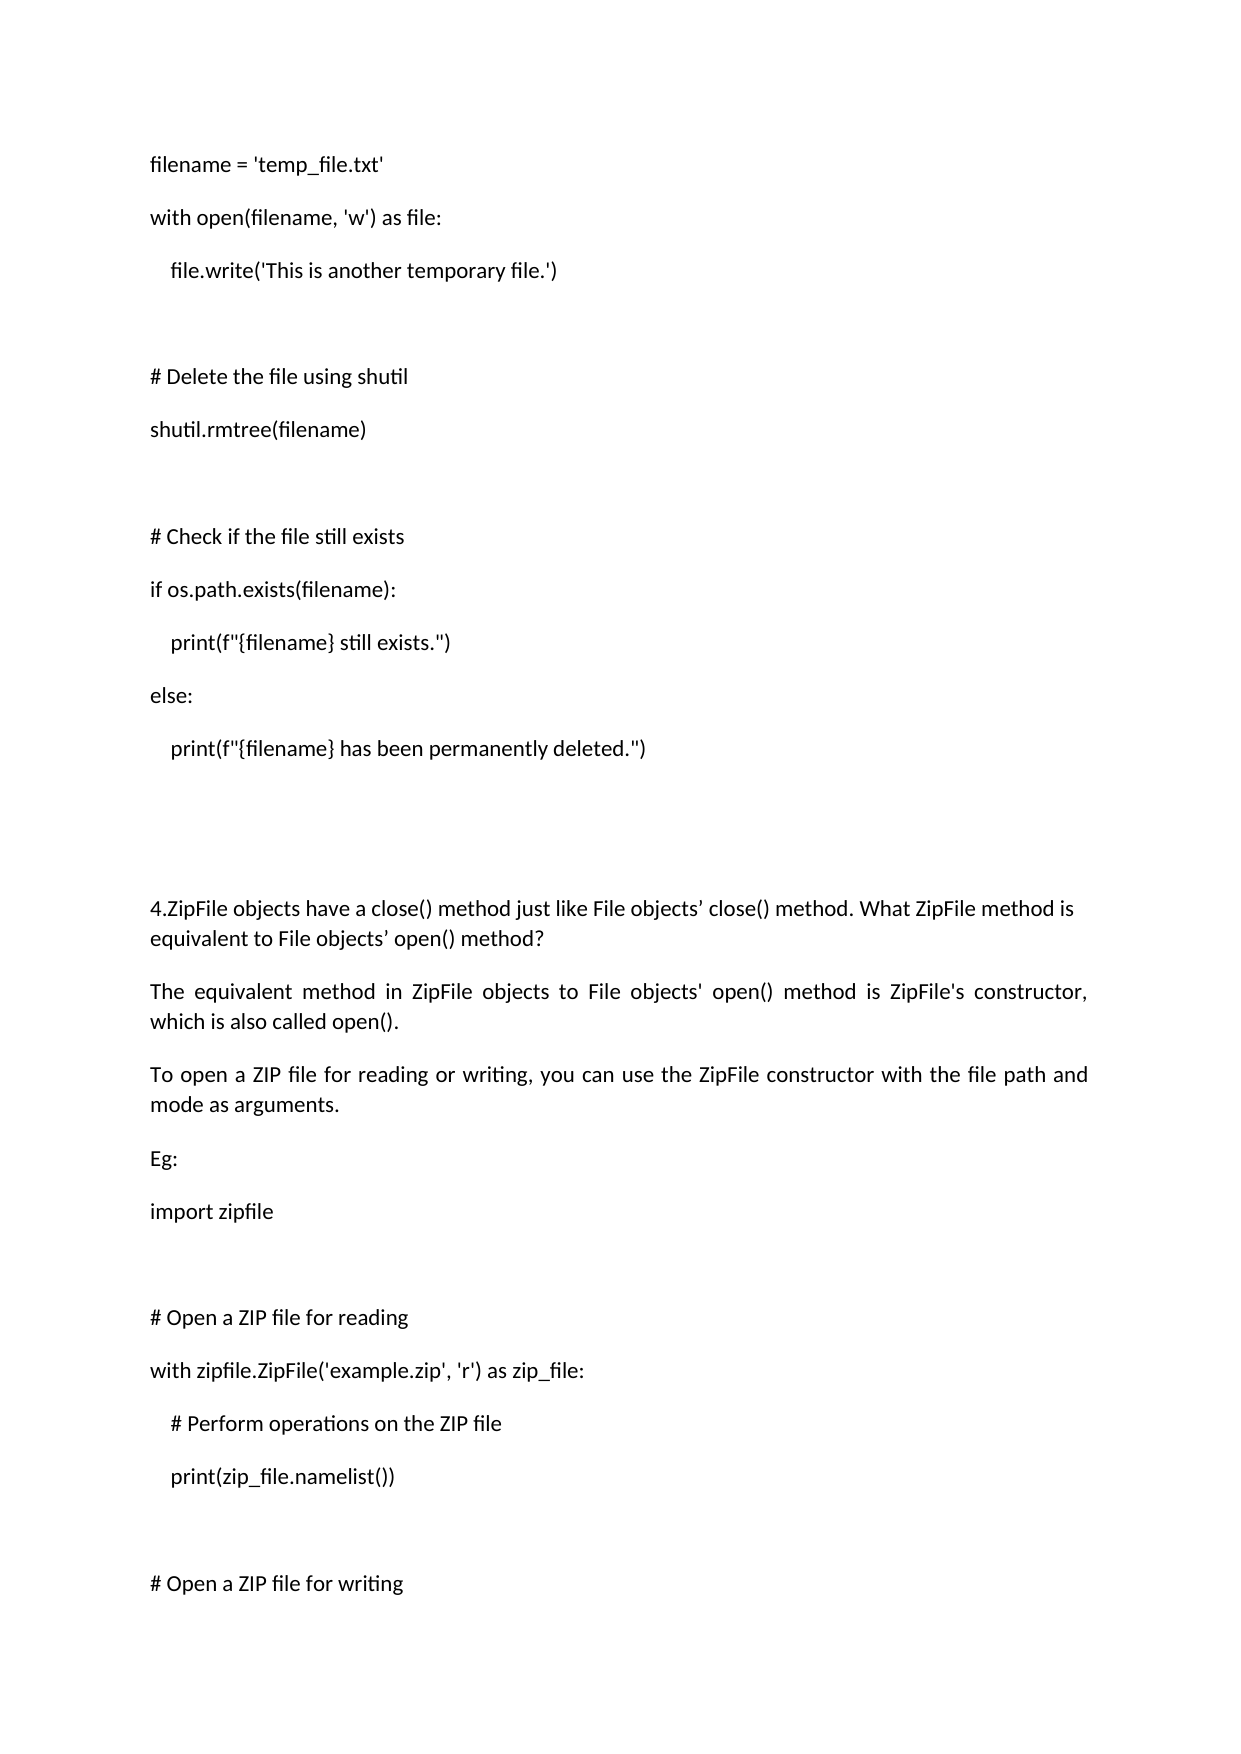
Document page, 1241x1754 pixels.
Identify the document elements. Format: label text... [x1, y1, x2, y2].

text else: [150, 681, 1090, 709]
text # Open a ZIP file for writing [150, 1569, 1090, 1597]
text with zipfile.ZipFile('example.zip', 'r') as zip_file: [150, 1356, 1090, 1384]
text with open(filename, 'w') as file: [150, 203, 1090, 231]
text # Open a ZIP file for reading [150, 1303, 1090, 1331]
text # Delete the file using shutil [150, 362, 1090, 391]
text file.write('This is another temporary file.') [150, 256, 1090, 284]
text # Perform operations on the ZIP file [150, 1409, 1090, 1437]
text if os.path.exists(filename): [150, 575, 1090, 603]
text print(f"{filename} still exists.") [150, 628, 1090, 656]
text print(zip_file.namelist()) [150, 1462, 1090, 1491]
text shutil.rmtree(filename) [150, 416, 1090, 444]
text The equivalent method in ZipFile objects to File objects' open() method is ZipFile's constructor, which is also called open(). [150, 977, 1090, 1035]
text Eg: [150, 1144, 1090, 1172]
text To open a ZIP file for reading or writing, you can use the ZipFile constructor with the file path and mode as arguments. [150, 1060, 1090, 1119]
text import zipfile [150, 1197, 1090, 1225]
text 4.ZipFile objects have a close() method just like File objects’ close() method. What ZipFile method is equivalent to File objects’ open() method? [150, 894, 1090, 952]
text # Check if the file still exists [150, 522, 1090, 550]
text filename = 'temp_file.txt' [150, 150, 1090, 178]
text print(f"{filename} has been permanently deleted.") [150, 734, 1090, 762]
